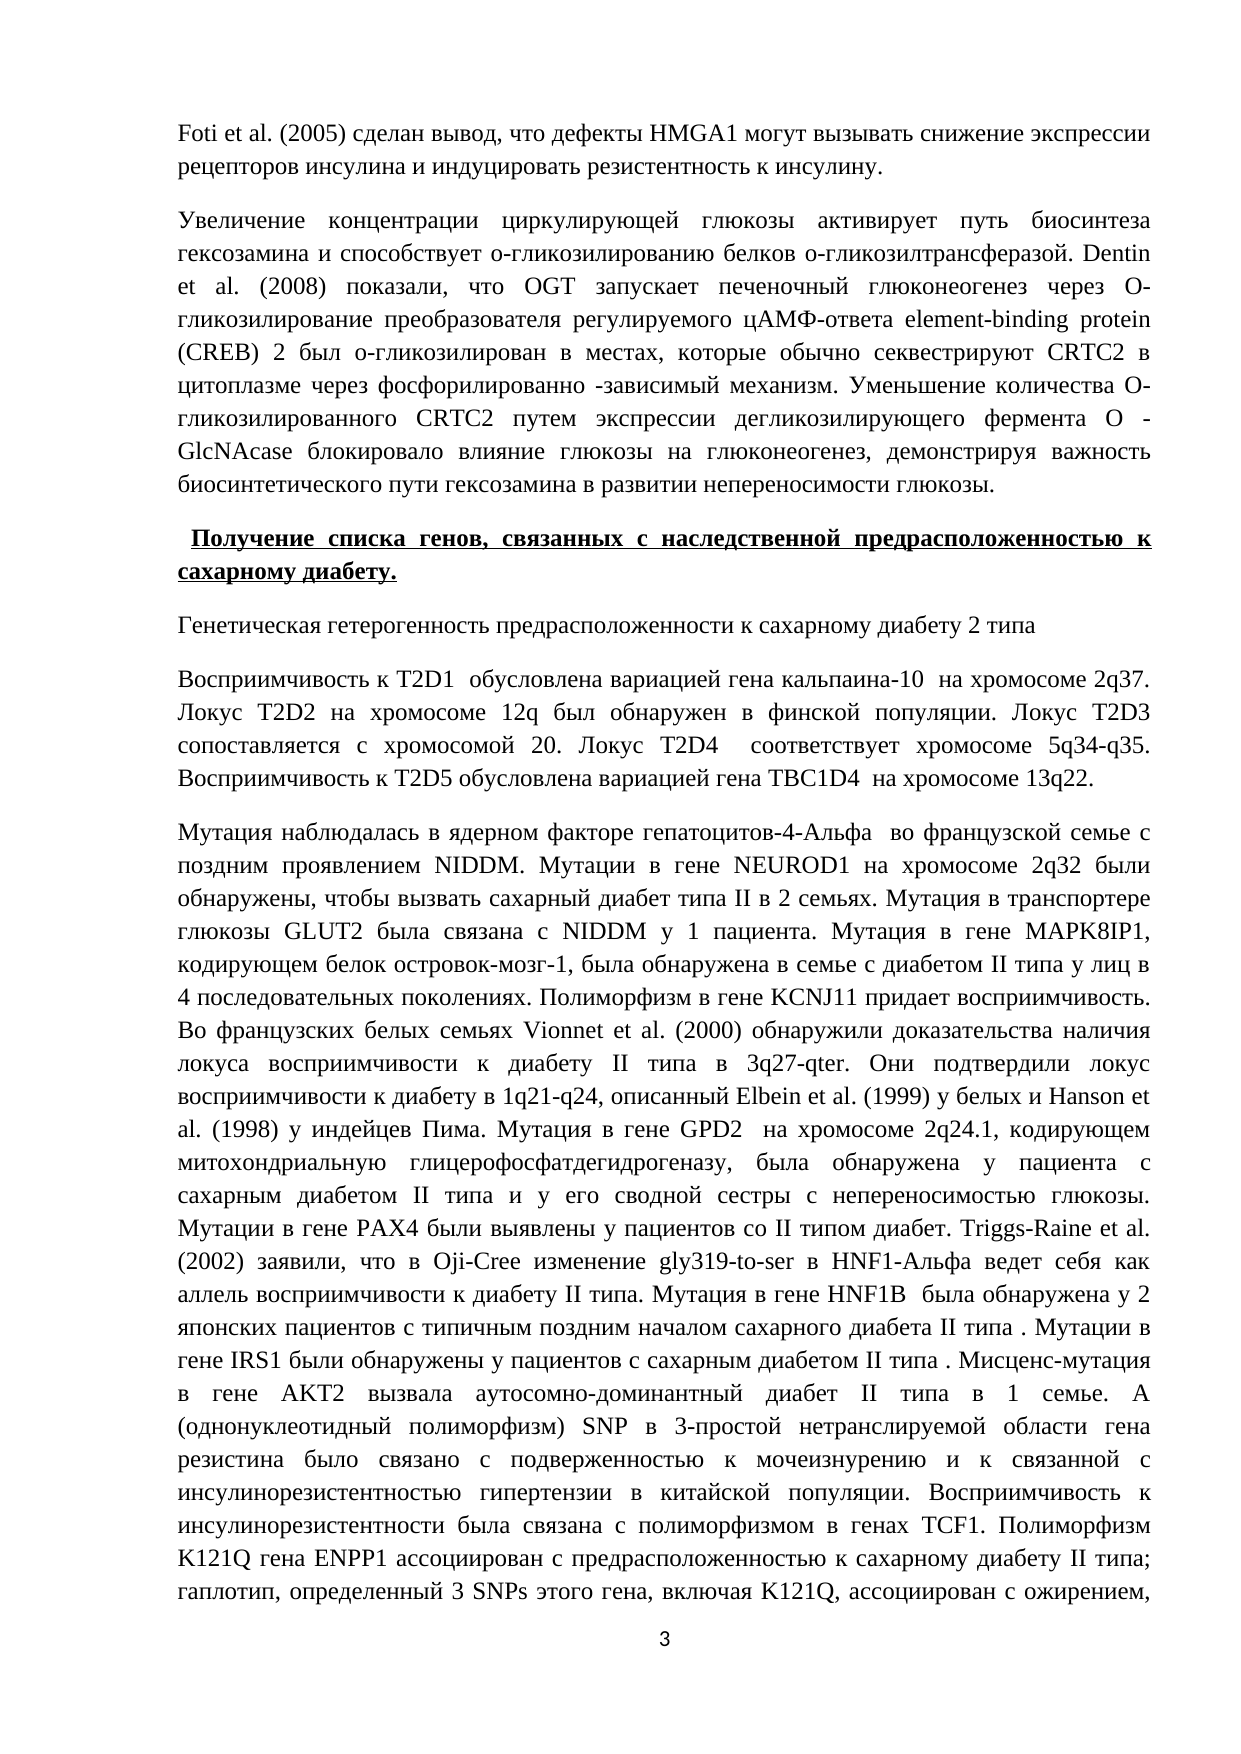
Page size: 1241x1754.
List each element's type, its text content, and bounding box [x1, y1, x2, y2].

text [177, 817, 1152, 1605]
text Увеличение концентрации циркулирующей глюкозы активирует путь биосинтеза гексозамина и способствует о-гликозилированию белков о-гликозилтрансферазой. Dentin et al. (2008) показали, что OGT запускает печеночный глюконеогенез через O-гликозилирование преобразователя регулируемого цАМФ-ответа element-binding protein (CREB) 2 был о-гликозилирован в местах, которые обычно секвестрируют CRTC2 в цитоплазме через фосфорилированно -зависимый механизм. Уменьшение количества О-гликозилированного CRTC2 путем экспрессии дегликозилирующего фермента O -GlcNAcase блокировало влияние глюкозы на глюконеогенез, демонстрируя важность биосинтетического пути гексозамина в развитии непереносимости глюкозы. [177, 205, 1152, 498]
text Получение списка генов, связанных с наследственной предрасположенностью к сахарному диабету. [177, 523, 1152, 585]
text Генетическая гетерогенность предрасположенности к сахарному диабету 2 типа [177, 610, 1152, 639]
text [177, 118, 1152, 180]
text Восприимчивость к T2D1 обусловлена вариацией гена кальпаина-10 на хромосоме 2q37. Локус T2D2 на хромосоме 12q был обнаружен в финской популяции. Локус T2D3 сопоставляется с хромосомой 20. Локус T2D4 соответствует хромосоме 5q34-q35. Восприимчивость к T2D5 обусловлена вариацией гена TBC1D4 на хромосоме 13q22. [177, 664, 1152, 792]
